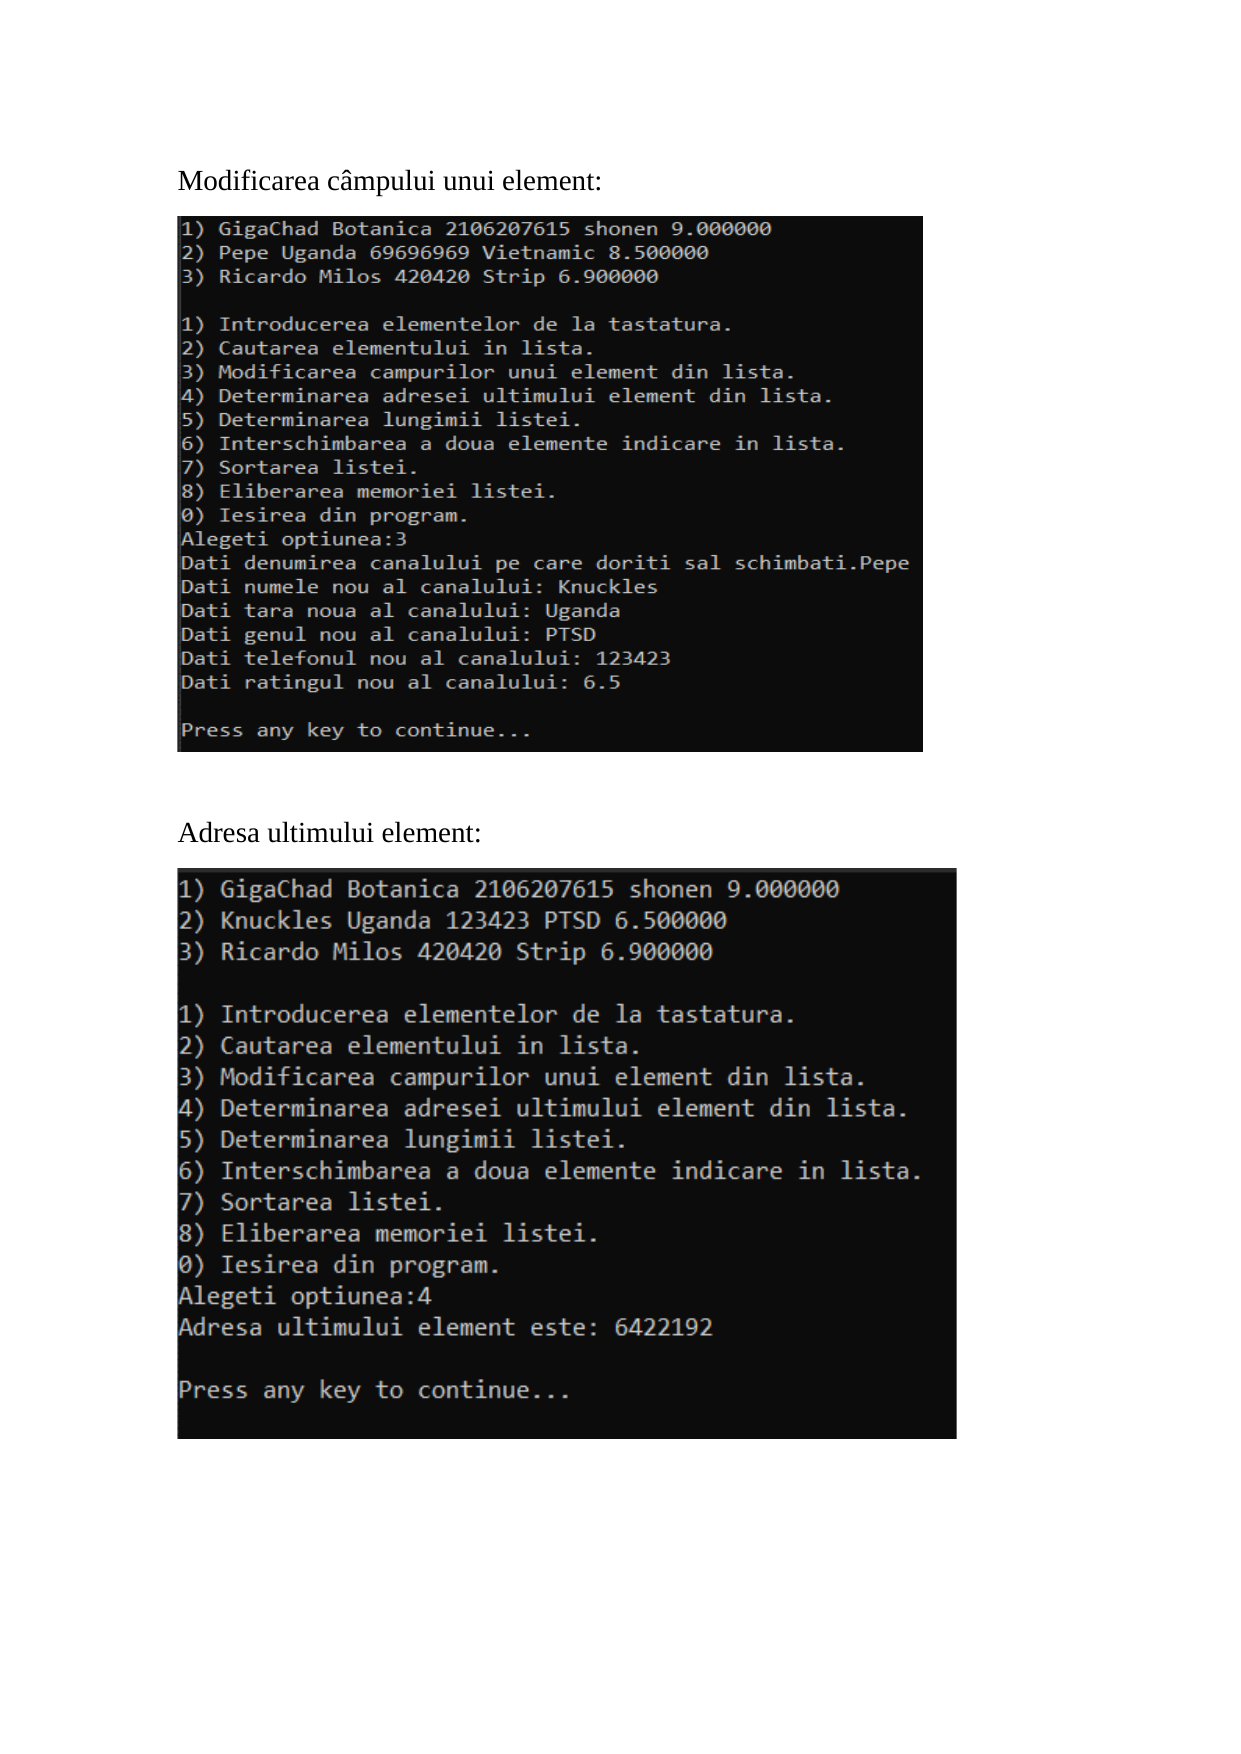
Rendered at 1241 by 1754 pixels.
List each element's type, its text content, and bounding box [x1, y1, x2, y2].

text Modificarea câmpului unui element: [177, 163, 1152, 197]
picture [177, 868, 957, 1439]
picture [177, 216, 923, 752]
text Adresa ultimului element: [177, 815, 1152, 849]
